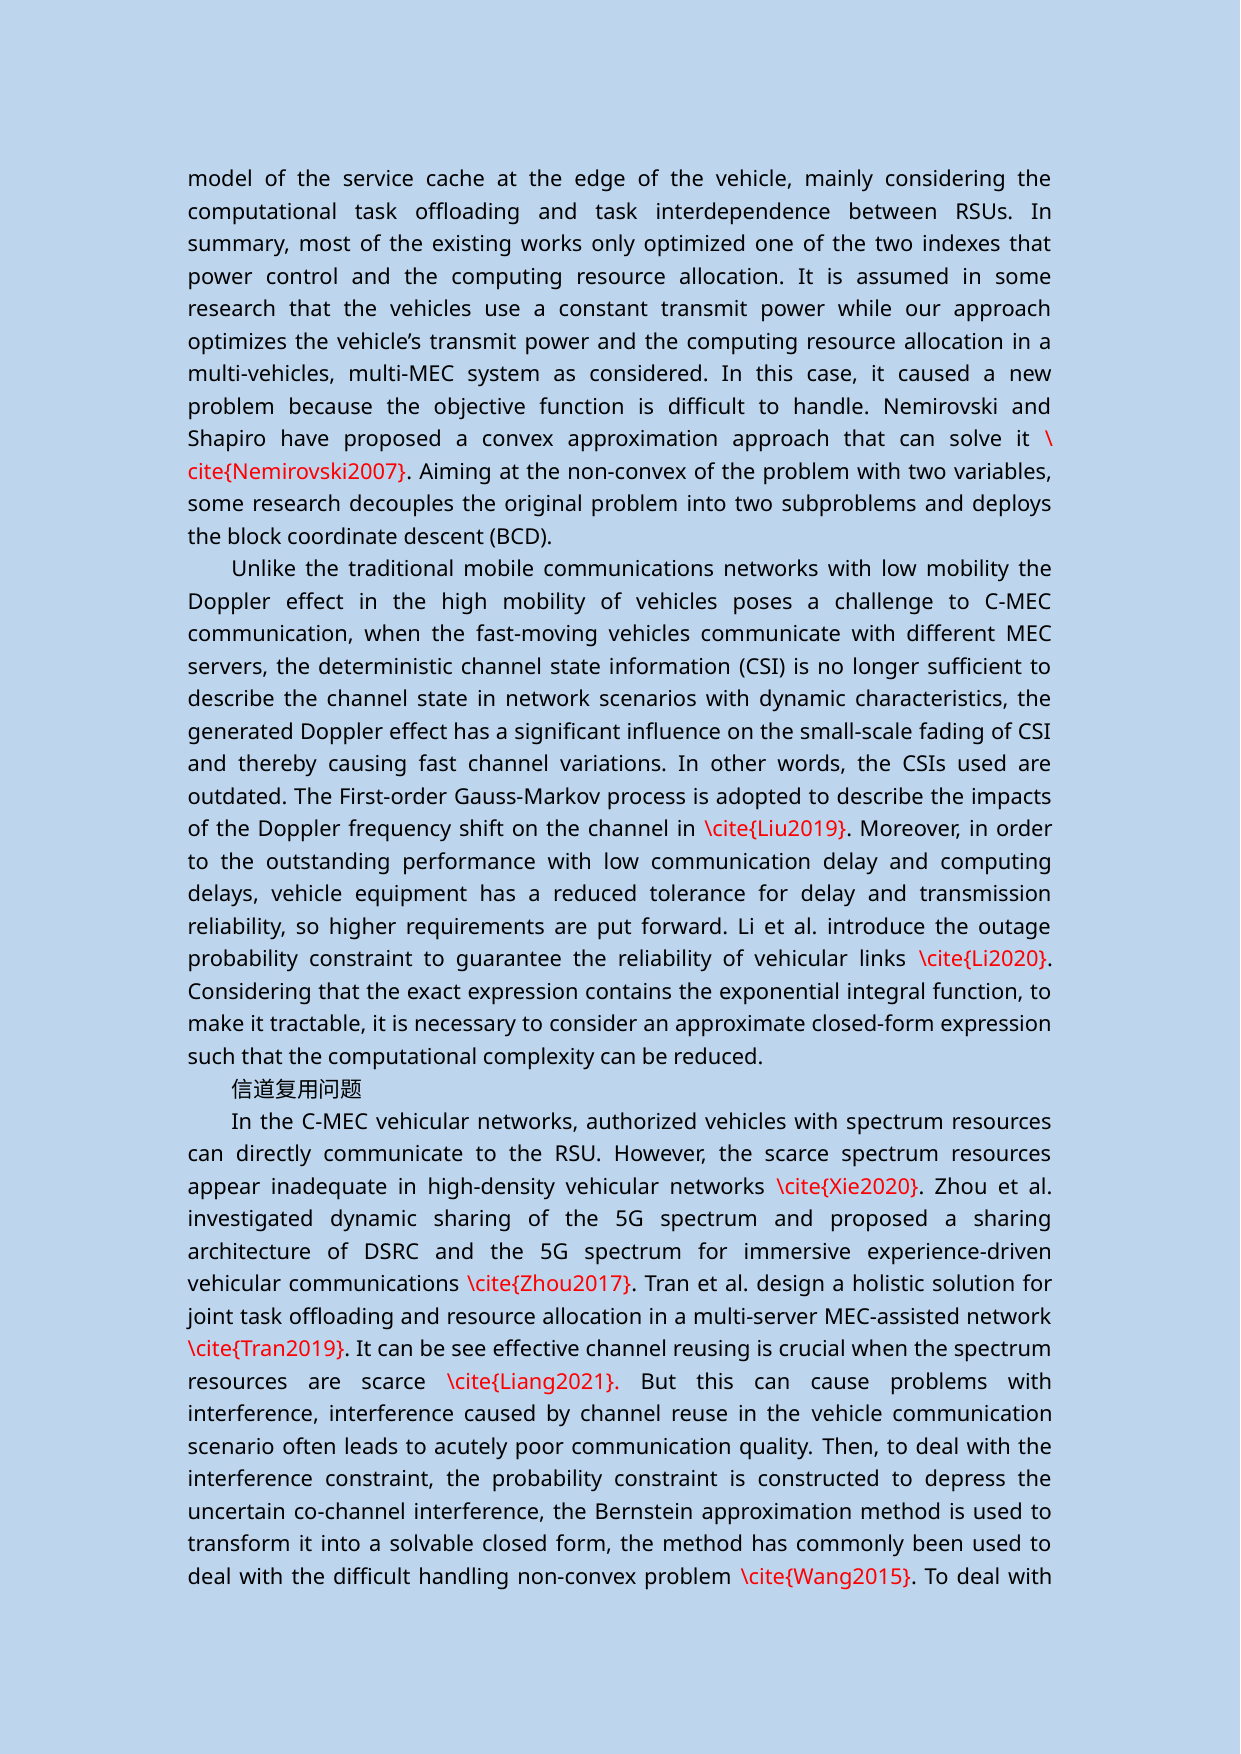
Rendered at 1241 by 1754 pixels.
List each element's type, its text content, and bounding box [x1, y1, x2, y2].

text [187, 162, 1053, 552]
text 信道复用问题 [187, 1072, 1053, 1104]
text Unlike the traditional mobile communications networks with low mobility the Doppler effect in the high mobility of vehicles poses a challenge to C-MEC communication, when the fast-moving vehicles communicate with different MEC servers, the deterministic channel state information (CSI) is no longer sufficient to describe the channel state in network scenarios with dynamic characteristics, the generated Doppler effect has a significant influence on the small-scale fading of CSI and thereby causing fast channel variations. In other words, the CSIs used are outdated. The First-order Gauss-Markov process is adopted to describe the impacts of the Doppler frequency shift on the channel in \cite{Liu2019}. Moreover, in order to the outstanding performance with low communication delay and computing delays, vehicle equipment has a reduced tolerance for delay and transmission reliability, so higher requirements are put forward. Li et al. introduce the outage probability constraint to guarantee the reliability of vehicular links \cite{Li2020}. Considering that the exact expression contains the exponential integral function, to make it tractable, it is necessary to consider an approximate closed-form expression such that the computational complexity can be reduced. [187, 552, 1053, 1072]
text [187, 1104, 1053, 1592]
